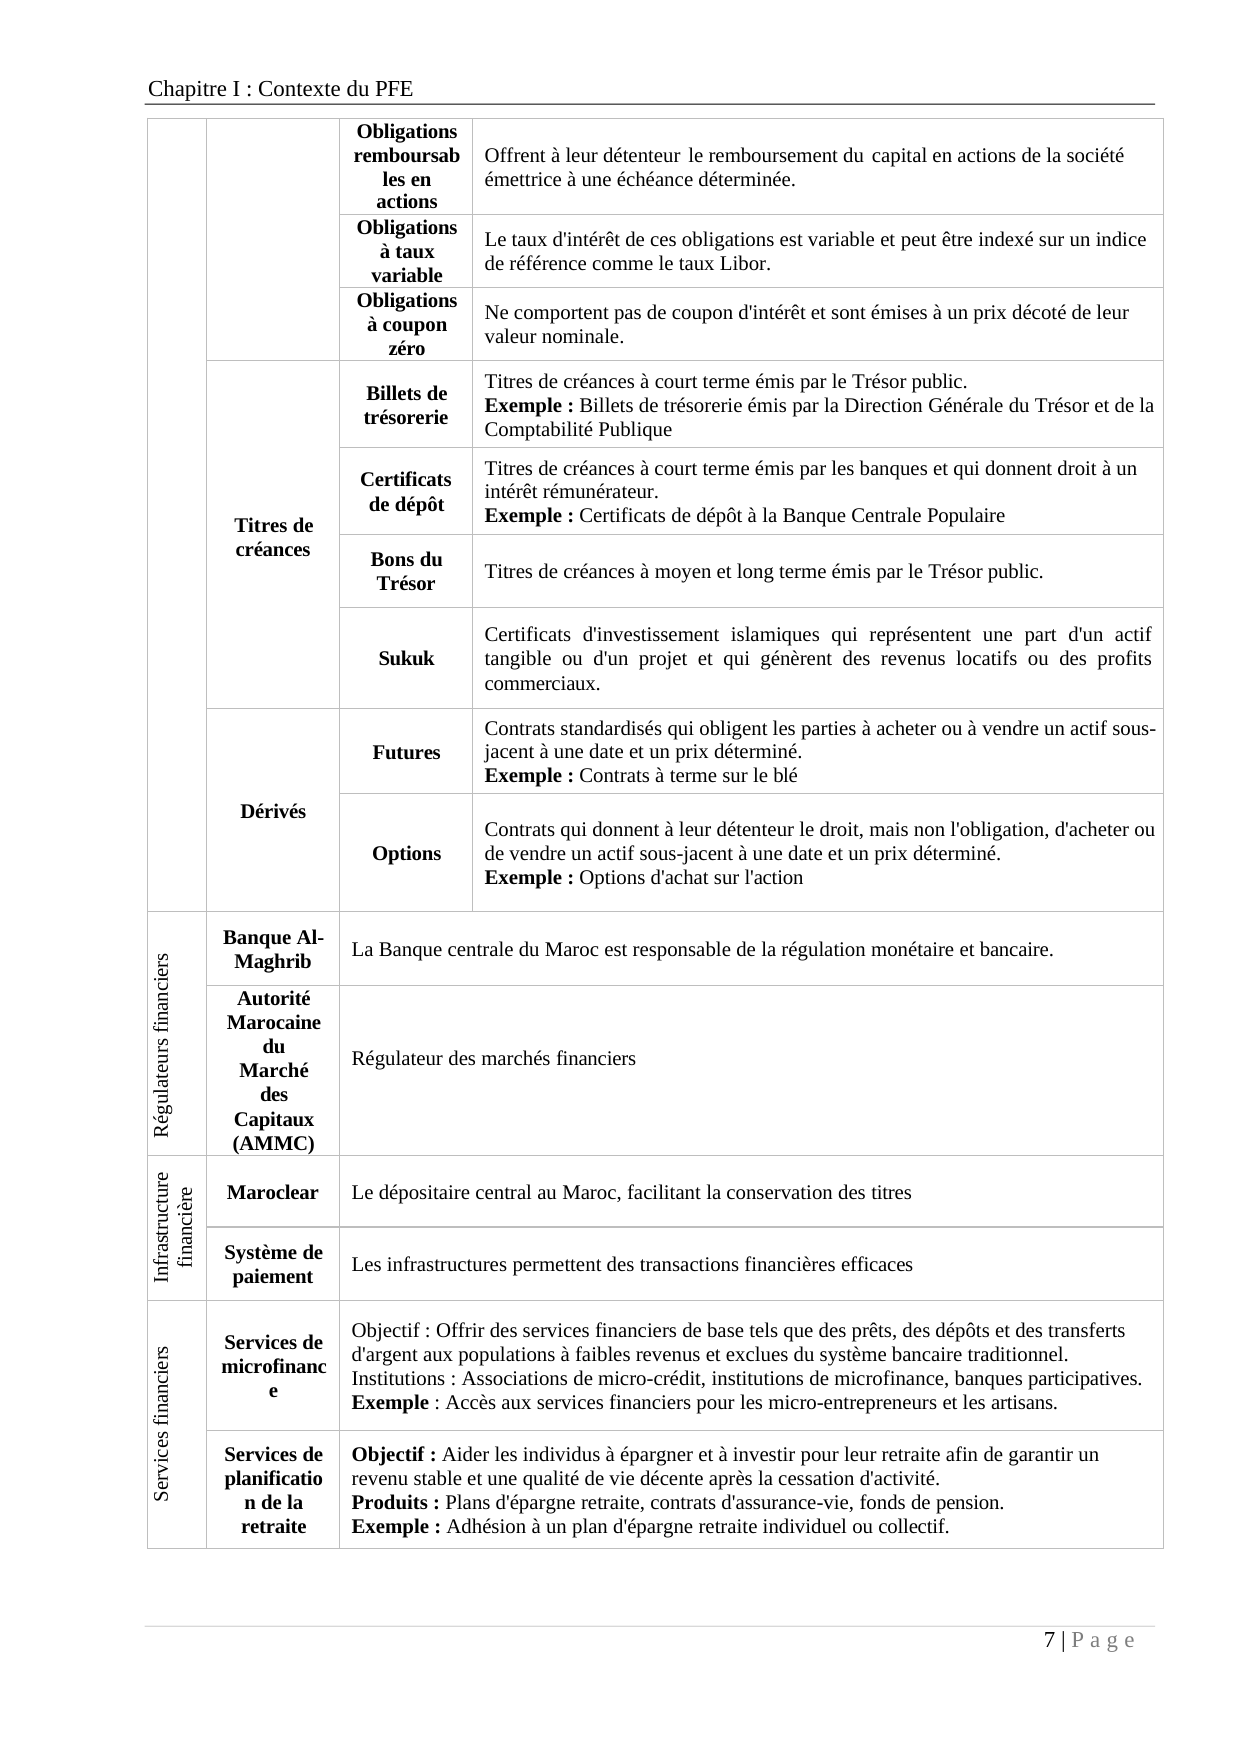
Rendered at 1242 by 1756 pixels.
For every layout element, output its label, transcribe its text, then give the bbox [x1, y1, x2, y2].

table_cell Titres de créances [207, 361, 339, 707]
table_cell Système de paiement [207, 1228, 339, 1300]
table_header [148, 119, 206, 911]
table_header [207, 119, 339, 360]
table_cell Titres de créances à moyen et long terme émis par le Trésor public. [473, 535, 1163, 607]
table_cell Services de microfinanc e [207, 1301, 339, 1430]
table_cell La Banque centrale du Maroc est responsable de la régulation monétaire et bancaire. [340, 912, 1163, 985]
table_cell Régulateur des marchés financiers [340, 986, 1163, 1154]
table_cell Dérivés [207, 709, 339, 911]
table_cell Futures [340, 709, 472, 793]
table_cell Le taux d'intérêt de ces obligations est variable et peut être indexé sur un indice de référence comme le taux Libor. [473, 215, 1163, 287]
table_cell Autorité Marocaine du Marché des Capitaux (AMMC) [207, 986, 339, 1154]
table_header Offrent à leur détenteur le remboursement du capital en actions de la société émettrice à une échéance déterminée. [473, 119, 1163, 213]
table_cell Bons du Trésor [340, 535, 472, 607]
table_cell Objectif : Offrir des services financiers de base tels que des prêts, des dépôts et des transferts d'argent aux populations à faibles revenus et exclues du système bancaire traditionnel. Institutions : Associations de micro-crédit, institutions de microfinance, banques participatives. Exemple : Accès aux services financiers pour les micro-entrepreneurs et les artisans. [340, 1301, 1163, 1430]
table_cell Obligations à coupon zéro [340, 288, 472, 360]
table_cell Contrats qui donnent à leur détenteur le droit, mais non l'obligation, d'acheter ou de vendre un actif sous-jacent à une date et un prix déterminé. Exemple : Options d'achat sur l'action [473, 794, 1163, 911]
table_header Obligations remboursab les en actions [340, 119, 472, 213]
table_cell Certificats d'investissement islamiques qui représentent une part d'un actif tangible ou d'un projet et qui génèrent des revenus locatifs ou des profits commerciaux. [473, 608, 1163, 707]
table_cell Banque Al- Maghrib [207, 912, 339, 985]
table_cell Services de planificatio n de la retraite [207, 1431, 339, 1548]
table_cell Les infrastructures permettent des transactions financières efficaces [340, 1228, 1163, 1300]
table_cell Objectif : Aider les individus à épargner et à investir pour leur retraite afin de garantir un revenu stable et une qualité de vie décente après la cessation d'activité. Produits : Plans d'épargne retraite, contrats d'assurance-vie, fonds de pension. Exemple : Adhésion à un plan d'épargne retraite individuel ou collectif. [340, 1431, 1163, 1548]
table_cell Contrats standardisés qui obligent les parties à acheter ou à vendre un actif sous- jacent à une date et un prix déterminé. Exemple : Contrats à terme sur le blé [473, 709, 1163, 793]
table_cell Titres de créances à court terme émis par le Trésor public. Exemple : Billets de trésorerie émis par la Direction Générale du Trésor et de la Comptabilité Publique [473, 361, 1163, 447]
table_cell Services financiers [148, 1301, 206, 1548]
table_cell Sukuk [340, 608, 472, 707]
table_cell Le dépositaire central au Maroc, facilitant la conservation des titres [340, 1156, 1163, 1226]
table_cell Certificats de dépôt [340, 448, 472, 533]
table_cell Infrastructure financière [148, 1156, 206, 1300]
table_cell Options [340, 794, 472, 911]
table_cell Régulateurs financiers [148, 912, 206, 1154]
table_cell Titres de créances à court terme émis par les banques et qui donnent droit à un intérêt rémunérateur. Exemple : Certificats de dépôt à la Banque Centrale Populaire [473, 448, 1163, 533]
table_cell Maroclear [207, 1156, 339, 1226]
table_cell Obligations à taux variable [340, 215, 472, 287]
table_cell Billets de trésorerie [340, 361, 472, 447]
table_cell Ne comportent pas de coupon d'intérêt et sont émises à un prix décoté de leur valeur nominale. [473, 288, 1163, 360]
